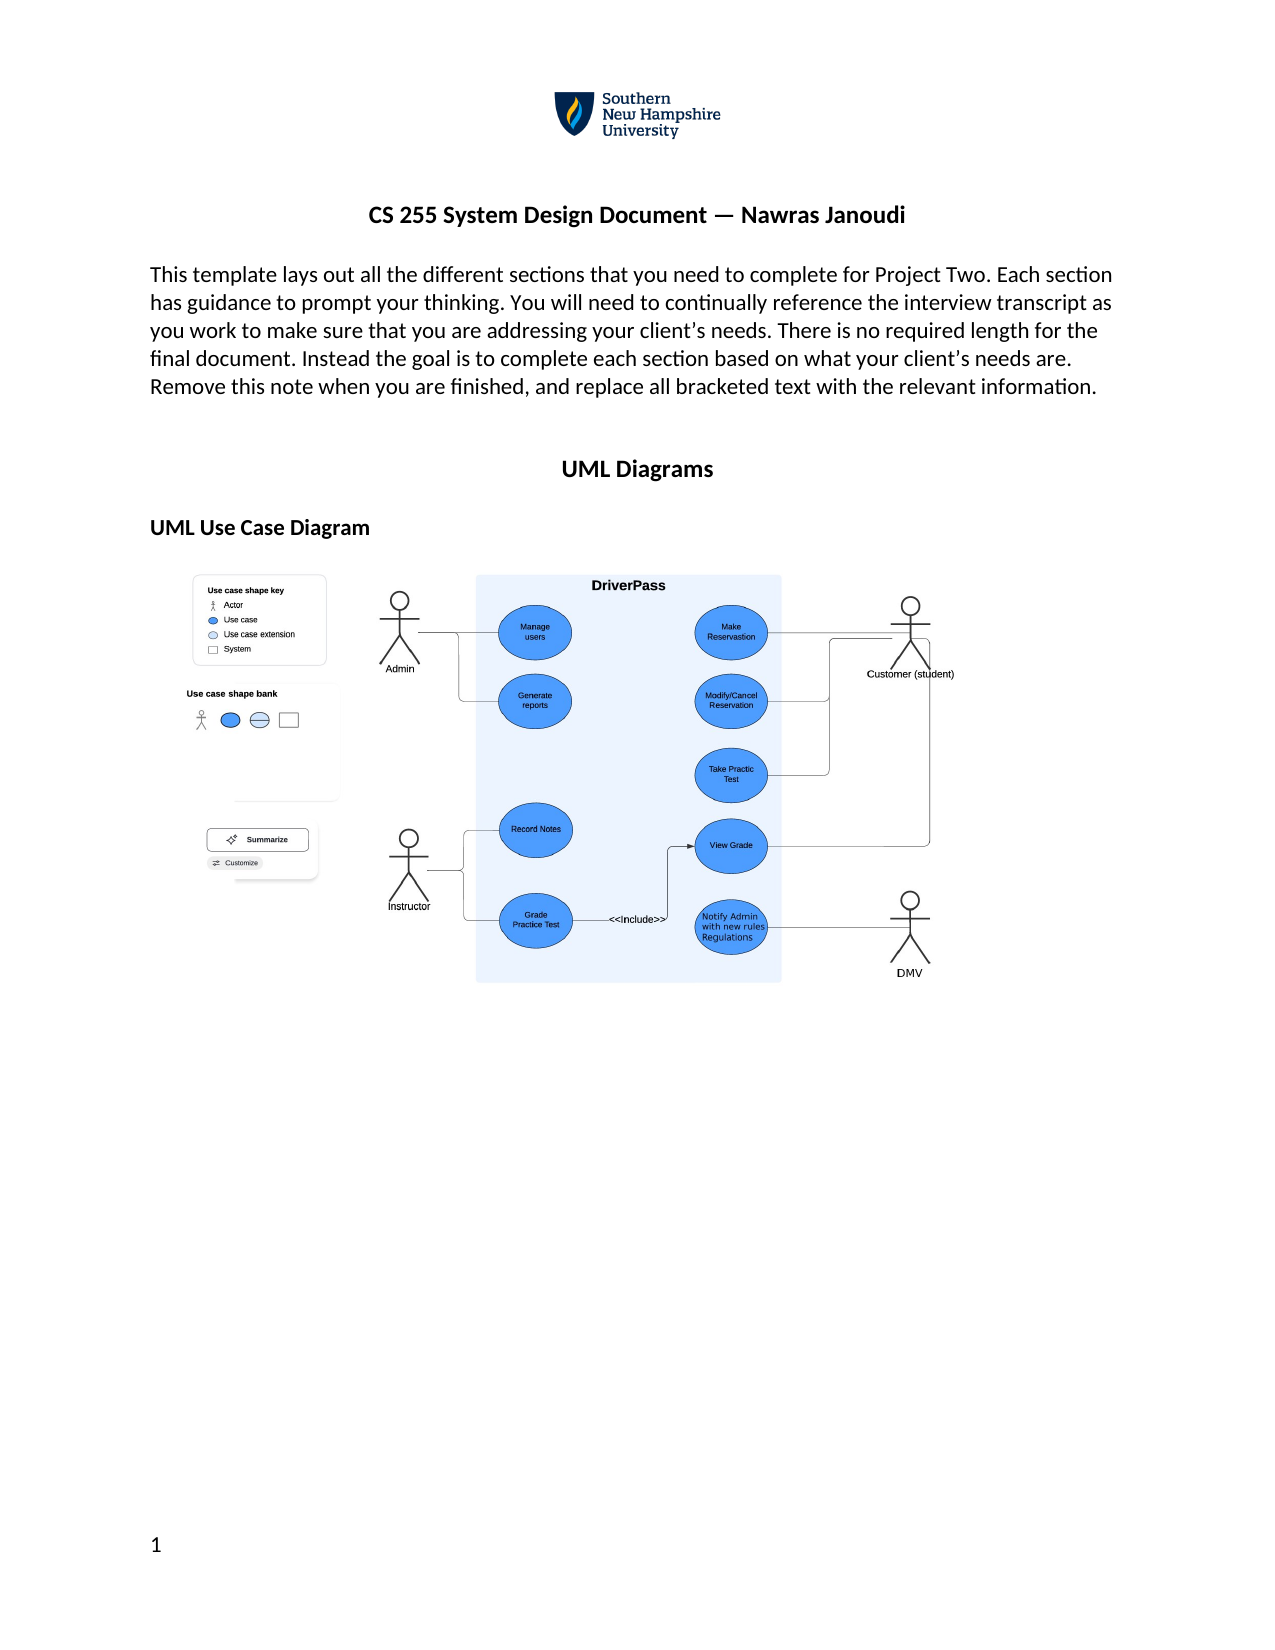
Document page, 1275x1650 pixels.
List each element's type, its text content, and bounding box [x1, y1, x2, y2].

subtitle UML Diagrams [150, 453, 1125, 483]
text This template lays out all the different sections that you need to complete for Project Two. Each section has guidance to prompt your thinking. You will need to continually reference the interview transcript as you work to make sure that you are addressing your client’s needs. There is no required length for the final document. Instead the goal is to complete each section based on what your client’s needs are. Remove this note when you are finished, and replace all bracketed text with the relevant information. [150, 260, 1125, 400]
subtitle CS 255 System Design Document — Nawras Janoudi [150, 199, 1125, 229]
picture [150, 541, 986, 999]
subtitle UML Use Case Diagram [150, 513, 1125, 542]
picture [546, 75, 729, 154]
